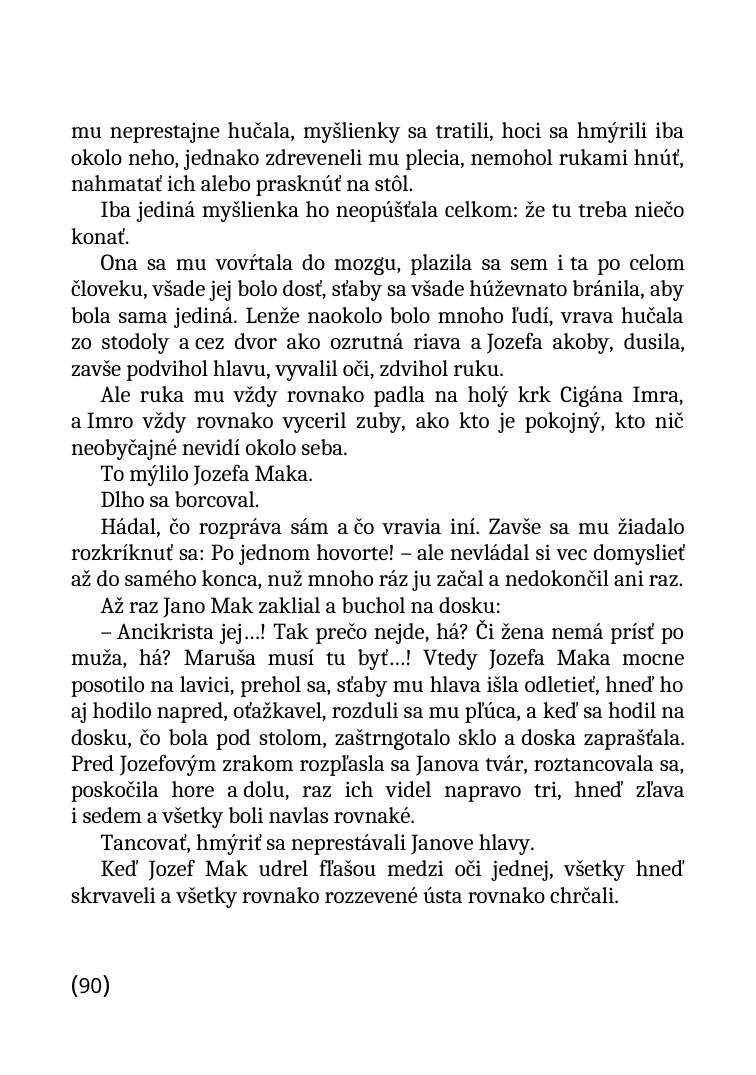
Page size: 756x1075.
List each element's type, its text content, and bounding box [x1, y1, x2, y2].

text Keď Jozef Mak udrel fľašou medzi oči jednej, všetky hneď skrvaveli a všetky rovnako rozzevené ústa rovnako chrčali. [71, 856, 685, 909]
text – Ancikrista jej…! Tak prečo nejde, há? Či žena nemá prísť po muža, há? Maruša musí tu byť…! Vtedy Jozefa Maka mocne posotilo na lavici, prehol sa, sťaby mu hlava išla odletieť, hneď ho aj hodilo napred, oťažkavel, rozduli sa mu pľúca, a keď sa hodil na dosku, čo bola pod stolom, zaštrngotalo sklo a doska zaprašťala. Pred Jozefovým zrakom rozpľasla sa Janova tvár, roztancovala sa, poskočila hore a dolu, raz ich videl napravo tri, hneď zľava i sedem a všetky boli navlas rovnaké. [71, 619, 685, 830]
text Ona sa mu vovŕtala do mozgu, plazila sa sem i ta po celom človeku, všade jej bolo dosť, sťaby sa všade húževnato bránila, aby bola sama jediná. Lenže naokolo bolo mnoho ľudí, vrava hučala zo stodoly a cez dvor ako ozrutná riava a Jozefa akoby, dusila, zavše podvihol hlavu, vyvalil oči, zdvihol ruku. [71, 250, 685, 382]
text Iba jediná myšlienka ho neopúšťala celkom: že tu treba niečo konať. [71, 197, 685, 250]
text Až raz Jano Mak zaklial a buchol na dosku: [71, 592, 685, 619]
text Dlho sa borcoval. [71, 487, 685, 513]
text Tancovať, hmýriť sa neprestávali Janove hlavy. [71, 830, 685, 856]
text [71, 118, 685, 197]
text To mýlilo Jozefa Maka. [71, 461, 685, 487]
text Hádal, čo rozpráva sám a čo vravia iní. Zavše sa mu žiadalo rozkríknuť sa: Po jednom hovorte! – ale nevládal si vec domyslieť až do samého konca, nuž mnoho ráz ju začal a nedokončil ani raz. [71, 513, 685, 592]
text Ale ruka mu vždy rovnako padla na holý krk Cigána Imra, a Imro vždy rovnako vyceril zuby, ako kto je pokojný, kto nič neobyčajné nevidí okolo seba. [71, 382, 685, 461]
